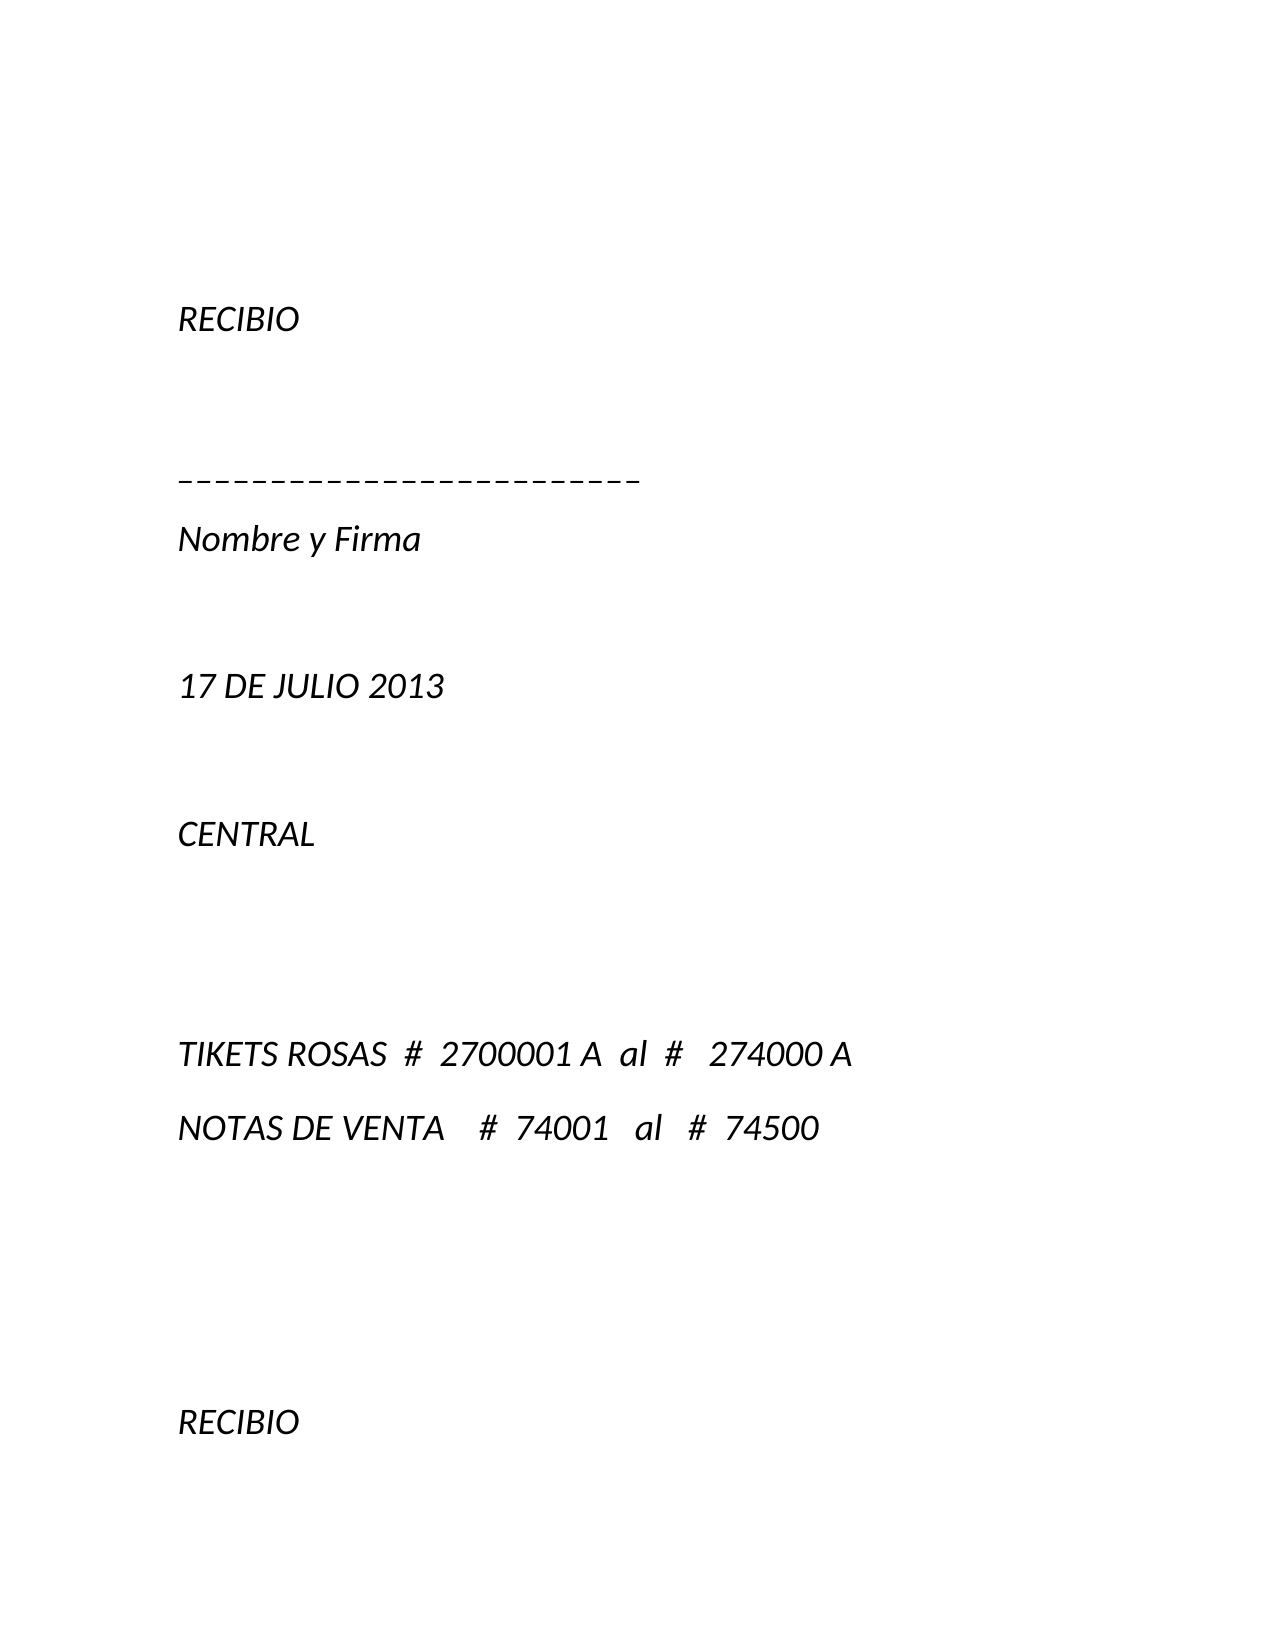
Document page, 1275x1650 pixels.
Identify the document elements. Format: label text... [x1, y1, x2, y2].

text 17 DE JULIO 2013 [177, 662, 1098, 708]
text _________________________ [177, 442, 1098, 488]
text CENTRAL [177, 809, 1098, 855]
text NOTAS DE VENTA # 74001 al # 74500 [177, 1104, 1098, 1149]
text RECIBIO [177, 295, 1098, 341]
text RECIBIO [177, 1398, 1098, 1444]
text Nombre y Firma [177, 515, 1098, 561]
text TIKETS ROSAS # 2700001 A al # 274000 A [177, 1030, 1098, 1076]
